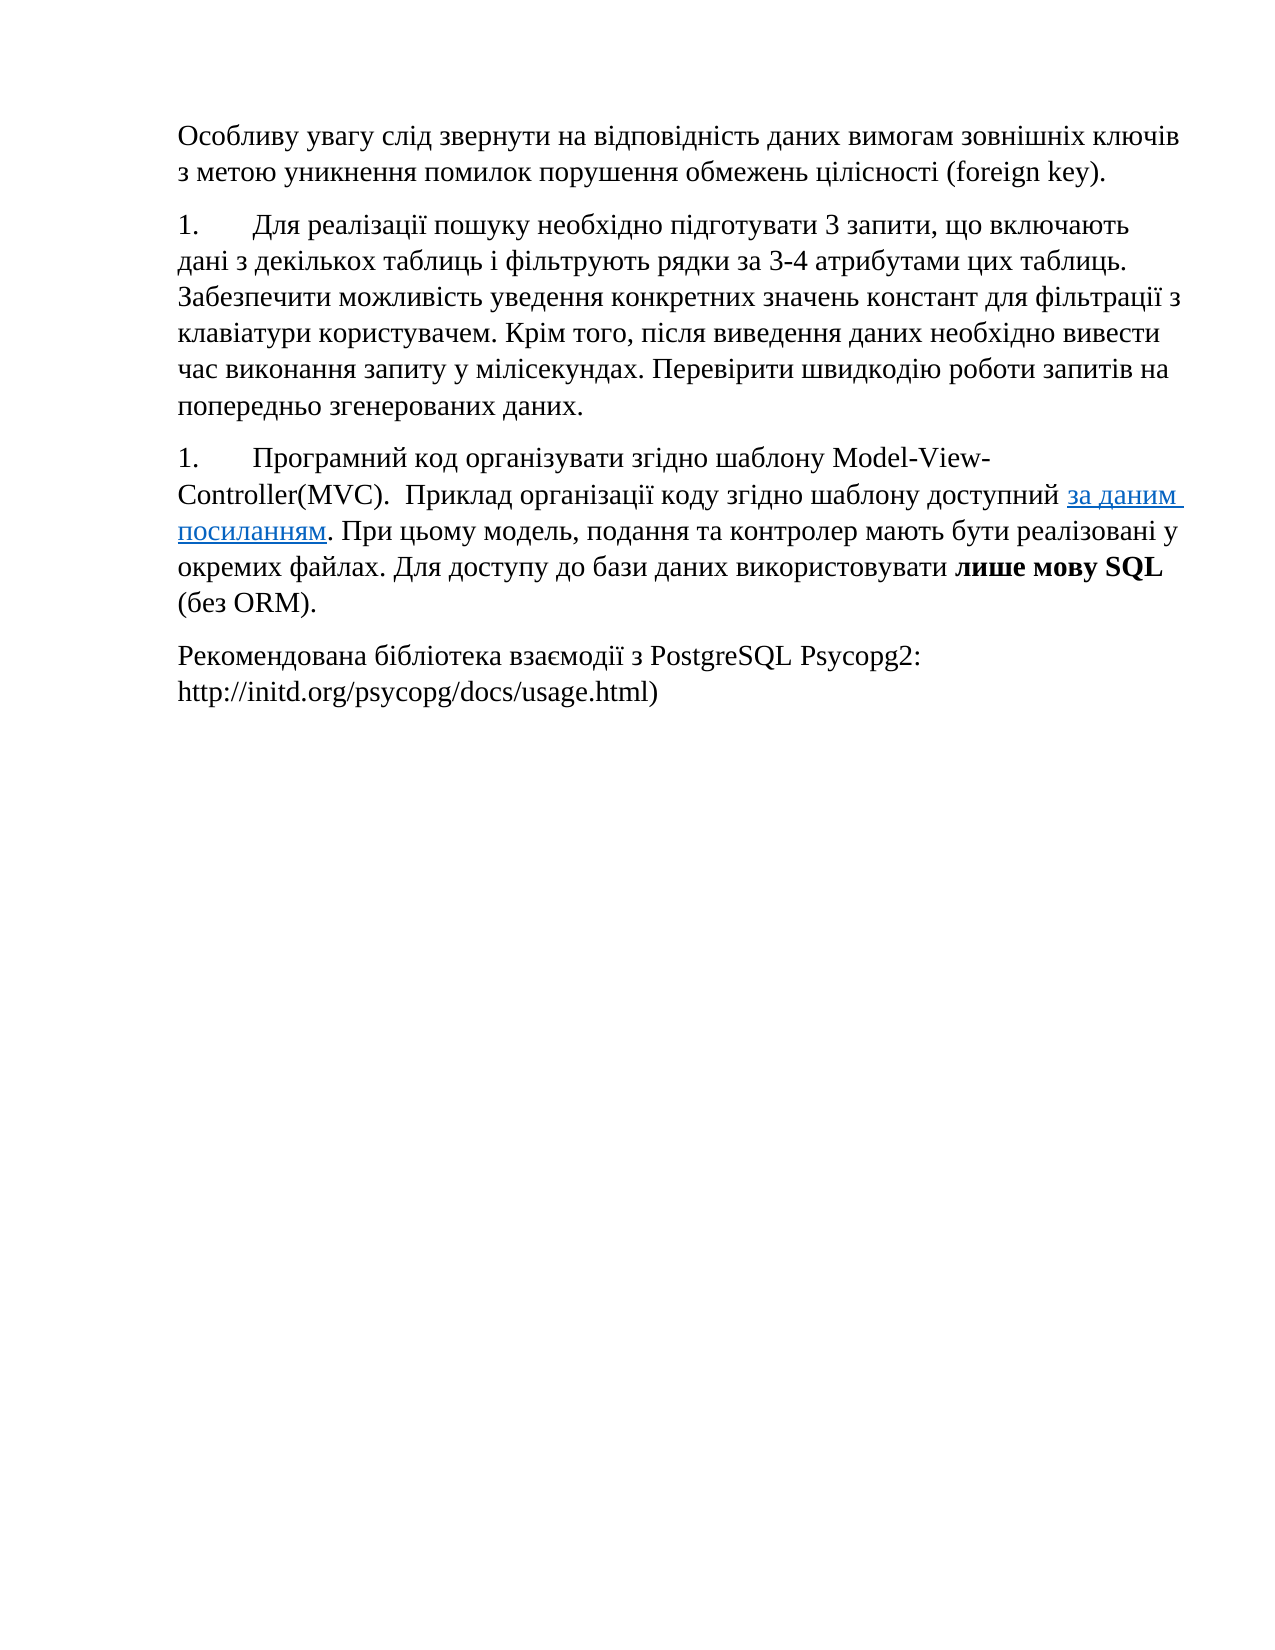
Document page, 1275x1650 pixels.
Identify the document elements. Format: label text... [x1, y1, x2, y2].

text Рекомендована бібліотека взаємодії з PostgreSQL Psycopg2: http://initd.org/psycopg/docs/usage.html) [177, 638, 1186, 708]
list Для реалізації пошуку необхідно підготувати 3 запити, що включають дані з декількох таблиць і фільтрують рядки за 3-4 атрибутами цих таблиць. Забезпечити можливість уведення конкретних значень констант для фільтрації з клавіатури користувачем. Крім того, після виведення даних необхідно вивести час виконання запиту у мілісекундах. Перевірити швидкодію роботи запитів на попередньо згенерованих даних. [177, 207, 1186, 421]
list Програмний код організувати згідно шаблону Model-View-Controller(MVC). Приклад організації коду згідно шаблону доступний за даним посиланням. При цьому модель, подання та контролер мають бути реалізовані у окремих файлах. Для доступу до бази даних використовувати лише мову SQL (без ORM). [177, 441, 1186, 619]
text Особливу увагу слід звернути на відповідність даних вимогам зовнішніх ключів з метою уникнення помилок порушення обмежень цілісності (foreign key). [177, 118, 1186, 188]
